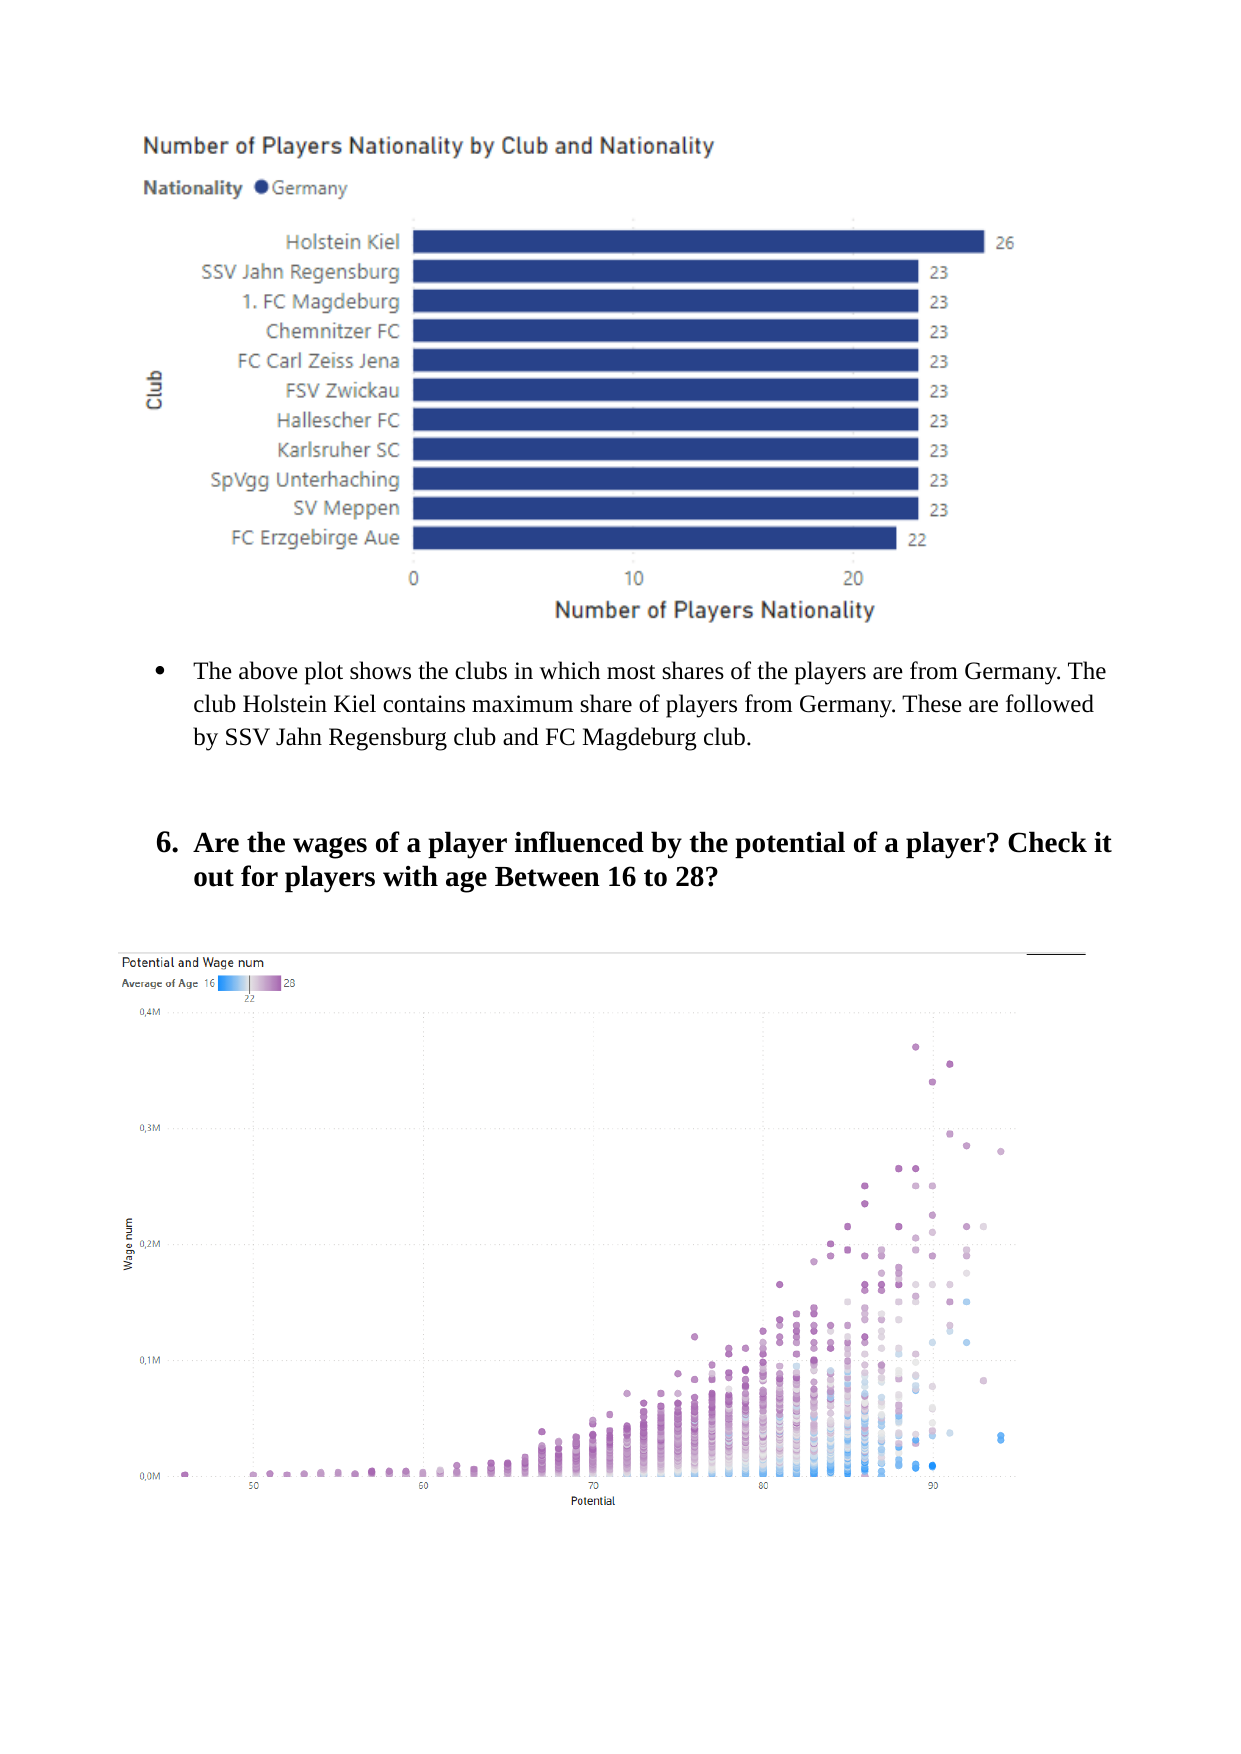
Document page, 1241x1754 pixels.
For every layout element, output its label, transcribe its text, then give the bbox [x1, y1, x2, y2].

picture [118, 952, 1086, 1518]
list The above plot shows the clubs in which most shares of the players are from Germany. The club Holstein Kiel contains maximum share of players from Germany. These are followed by SSV Jahn Regensburg club and FC Magdeburg club. [156, 656, 1122, 751]
picture [118, 118, 1028, 637]
subtitle Are the wages of a player influenced by the potential of a player? Check it out for players with age Between 16 to 28? [156, 823, 1122, 893]
